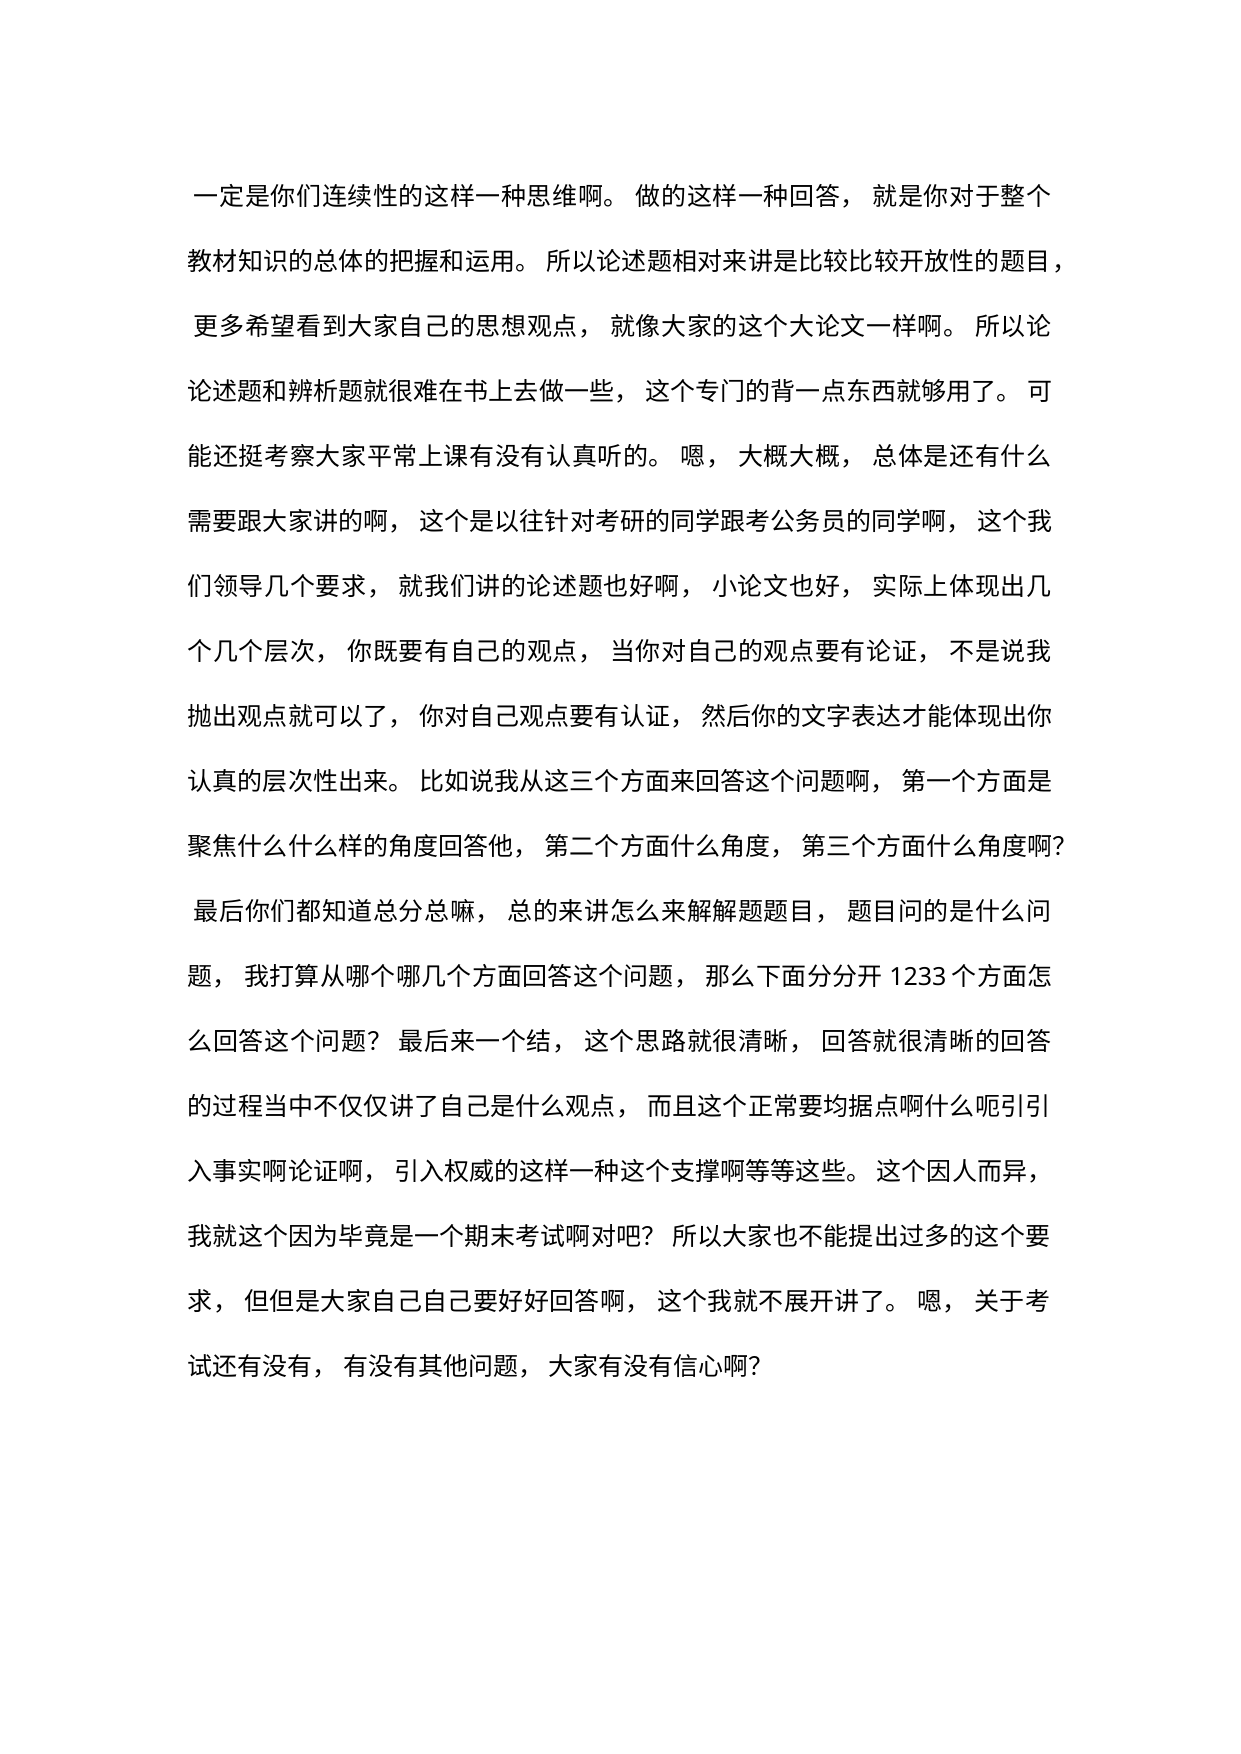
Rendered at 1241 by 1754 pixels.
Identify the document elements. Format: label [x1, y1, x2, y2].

text [187, 162, 1053, 1397]
